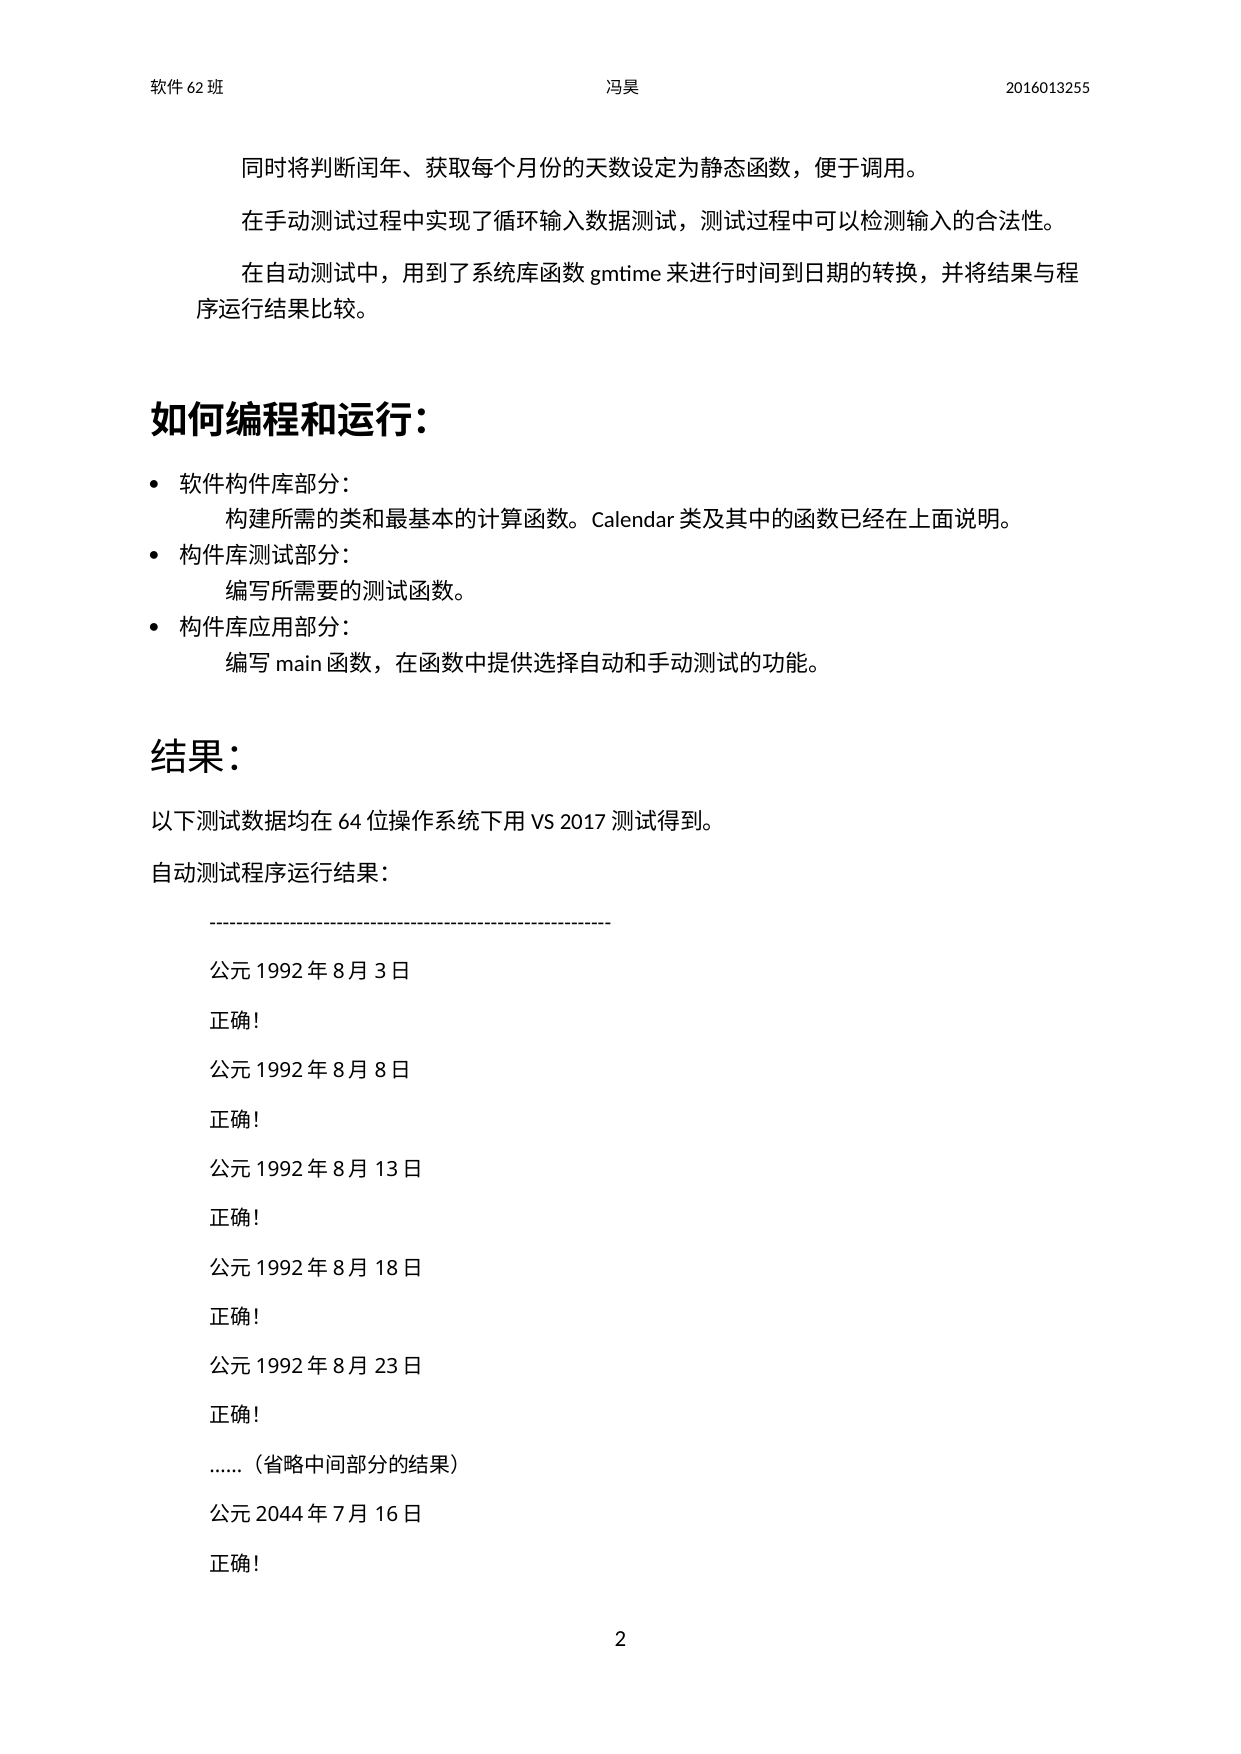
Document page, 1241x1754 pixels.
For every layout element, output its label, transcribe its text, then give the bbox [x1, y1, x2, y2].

list 编写main函数，在函数中提供选择自动和手动测试的功能。 [179, 644, 1090, 678]
text ------------------------------------------------------------ [209, 907, 1090, 936]
text 以下测试数据均在64位操作系统下用VS 2017 测试得到。 [150, 802, 1090, 836]
list 构件库测试部分： [150, 537, 1090, 570]
text 结果： [150, 727, 1090, 782]
text 在手动测试过程中实现了循环输入数据测试，测试过程中可以检测输入的合法性。 [196, 202, 1090, 236]
text 正确！ [209, 1201, 1090, 1232]
text 正确！ [209, 1103, 1090, 1133]
text 如何编程和运行： [150, 390, 1090, 444]
text 自动测试程序运行结果： [150, 855, 1090, 888]
text 公元 1992年 8月 18日 [209, 1251, 1090, 1281]
text 正确！ [209, 1399, 1090, 1429]
text 在自动测试中，用到了系统库函数gmtime来进行时间到日期的转换，并将结果与程序运行结果比较。 [196, 255, 1090, 324]
text 公元 1992年 8月 8日 [209, 1053, 1090, 1084]
list 编写所需要的测试函数。 [179, 573, 1090, 606]
text 正确！ [209, 1547, 1090, 1577]
text 公元 1992年 8月 3日 [209, 955, 1090, 985]
text 公元 2044年 7月 16日 [209, 1497, 1090, 1528]
text 正确！ [209, 1004, 1090, 1034]
text 公元 1992年 8月 23日 [209, 1349, 1090, 1380]
text ……（省略中间部分的结果） [209, 1448, 1090, 1478]
text 正确！ [209, 1300, 1090, 1330]
list 软件构件库部分： [150, 465, 1090, 499]
list 构建所需的类和最基本的计算函数。Calendar类及其中的函数已经在上面说明。 [179, 501, 1090, 534]
text 公元 1992年 8月 13日 [209, 1152, 1090, 1182]
text 同时将判断闰年、获取每个月份的天数设定为静态函数，便于调用。 [196, 150, 1090, 183]
list 构件库应用部分： [150, 609, 1090, 642]
